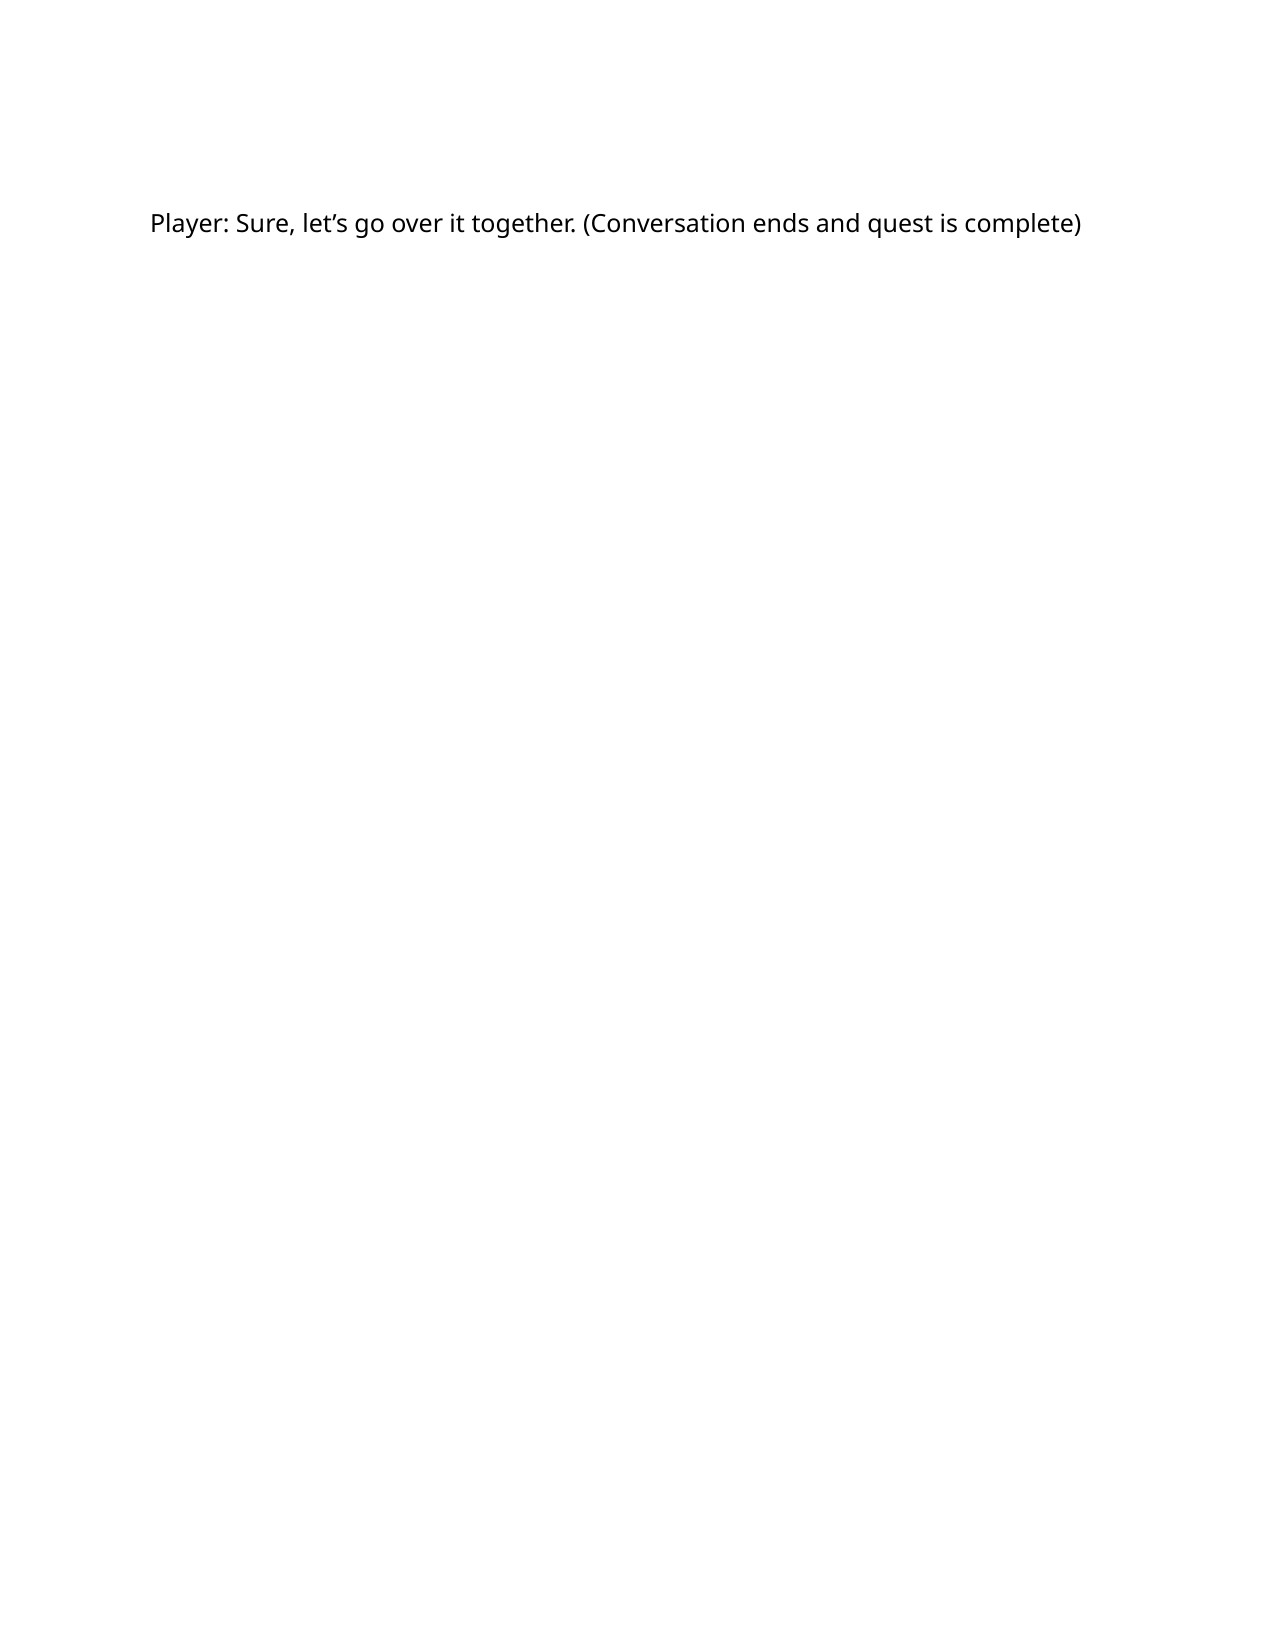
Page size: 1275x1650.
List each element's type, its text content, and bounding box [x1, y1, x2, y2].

text Player: Sure, let’s go over it together. (Conversation ends and quest is complete) [150, 206, 1125, 240]
